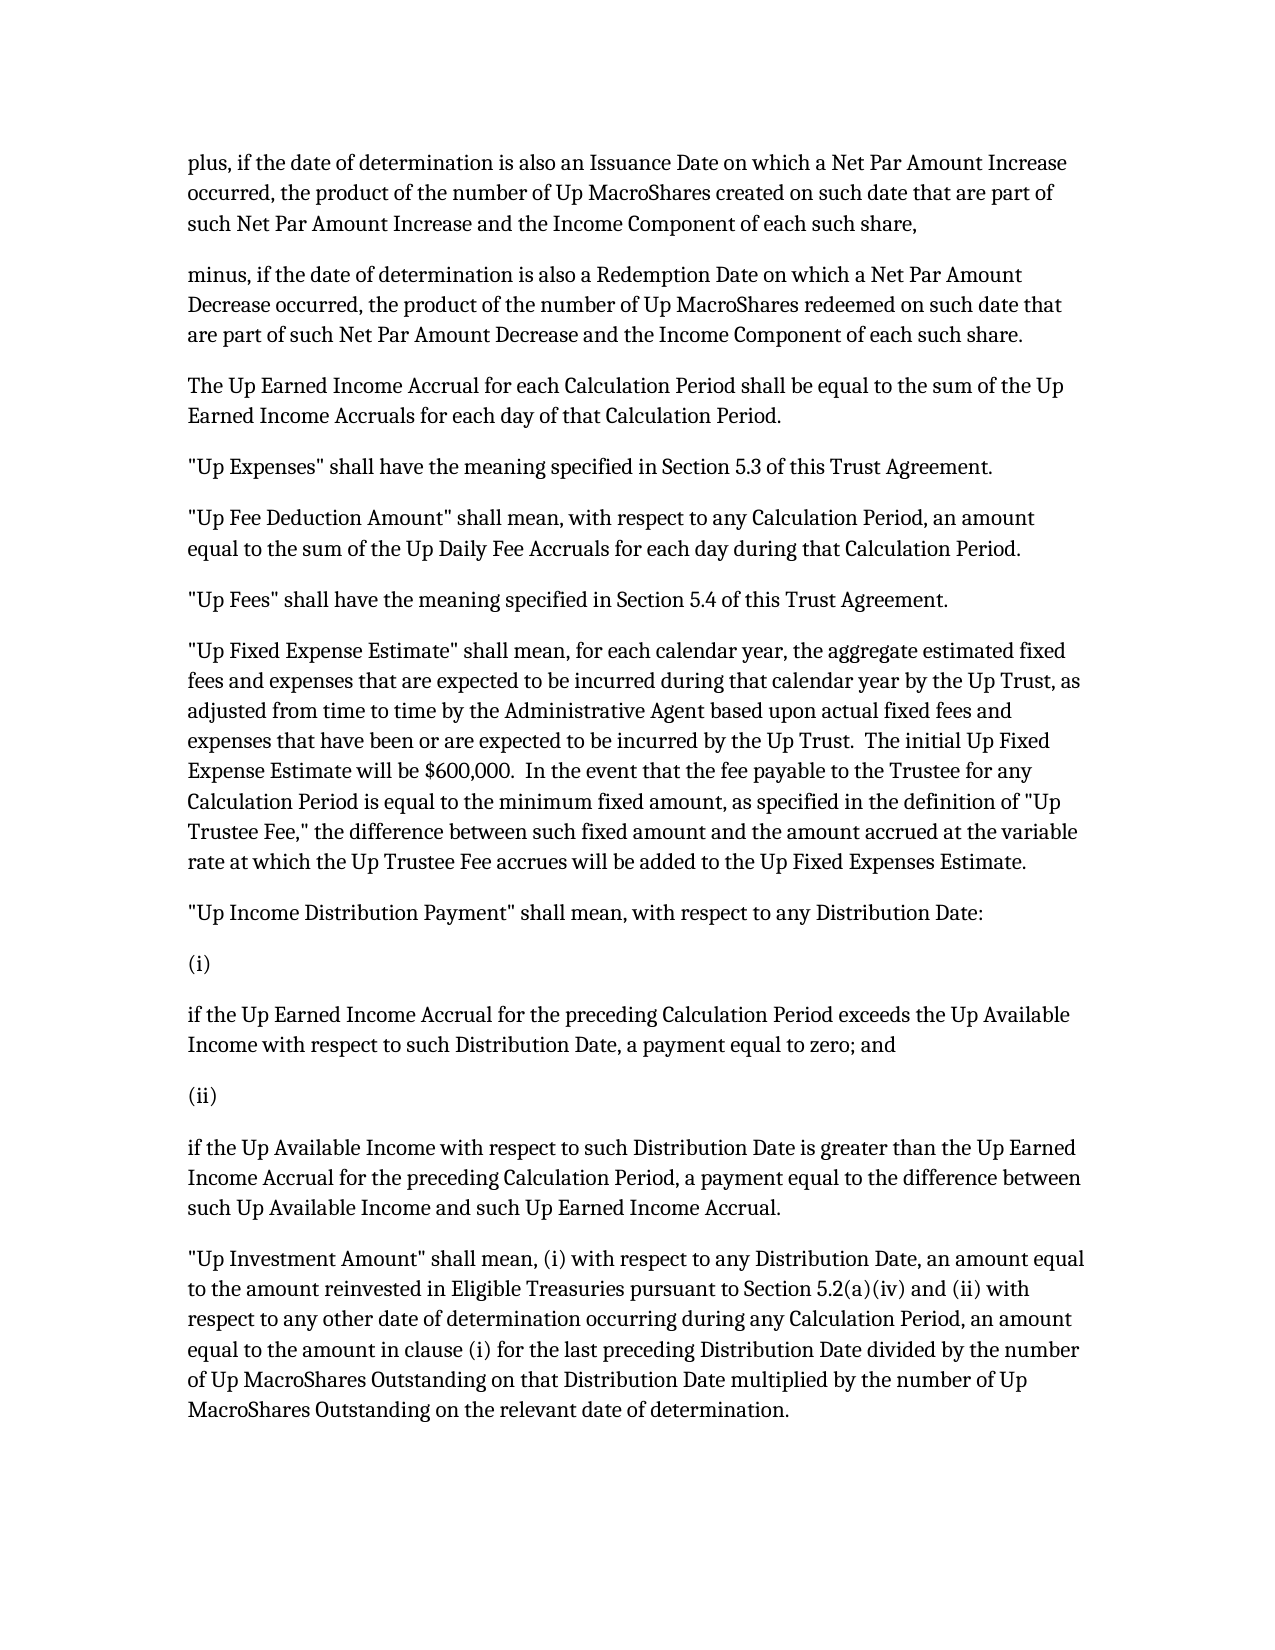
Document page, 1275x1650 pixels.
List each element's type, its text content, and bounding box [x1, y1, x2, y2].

text minus, if the date of determination is also a Redemption Date on which a Net Par Amount Decrease occurred, the product of the number of Up MacroShares redeemed on such date that are part of such Net Par Amount Decrease and the Income Component of each such share. [187, 261, 1087, 348]
text "Up Investment Amount" shall mean, (i) with respect to any Distribution Date, an amount equal to the amount reinvested in Eligible Treasuries pursuant to Section 5.2(a)(iv) and (ii) with respect to any other date of determination occurring during any Calculation Period, an amount equal to the amount in clause (i) for the last preceding Distribution Date divided by the number of Up MacroShares Outstanding on that Distribution Date multiplied by the number of Up MacroShares Outstanding on the relevant date of determination. [187, 1246, 1087, 1423]
text plus, if the date of determination is also an Issuance Date on which a Net Par Amount Increase occurred, the product of the number of Up MacroShares created on such date that are part of such Net Par Amount Increase and the Income Component of each such share, [187, 150, 1087, 237]
text "Up Fee Deduction Amount" shall mean, with respect to any Calculation Period, an amount equal to the sum of the Up Daily Fee Accruals for each day during that Calculation Period. [187, 505, 1087, 562]
text "Up Income Distribution Payment" shall mean, with respect to any Distribution Date: [187, 900, 1087, 926]
text (i) [187, 951, 1087, 977]
text "Up Fees" shall have the meaning specified in Section 5.4 of this Trust Agreement. [187, 586, 1087, 613]
text "Up Expenses" shall have the meaning specified in Section 5.3 of this Trust Agreement. [187, 454, 1087, 481]
text (ii) [187, 1083, 1087, 1110]
text "Up Fixed Expense Estimate" shall mean, for each calendar year, the aggregate estimated fixed fees and expenses that are expected to be incurred during that calendar year by the Up Trust, as adjusted from time to time by the Administrative Agent based upon actual fixed fees and expenses that have been or are expected to be incurred by the Up Trust. The initial Up Fixed Expense Estimate will be $600,000. In the event that the fee payable to the Trustee for any Calculation Period is equal to the minimum fixed amount, as specified in the definition of "Up Trustee Fee," the difference between such fixed amount and the amount accrued at the variable rate at which the Up Trustee Fee accrues will be added to the Up Fixed Expenses Estimate. [187, 637, 1087, 875]
text if the Up Earned Income Accrual for the preceding Calculation Period exceeds the Up Available Income with respect to such Distribution Date, a payment equal to zero; and [187, 1002, 1087, 1059]
text if the Up Available Income with respect to such Distribution Date is greater than the Up Earned Income Accrual for the preceding Calculation Period, a payment equal to the difference between such Up Available Income and such Up Earned Income Accrual. [187, 1134, 1087, 1221]
text The Up Earned Income Accrual for each Calculation Period shall be equal to the sum of the Up Earned Income Accruals for each day of that Calculation Period. [187, 373, 1087, 429]
